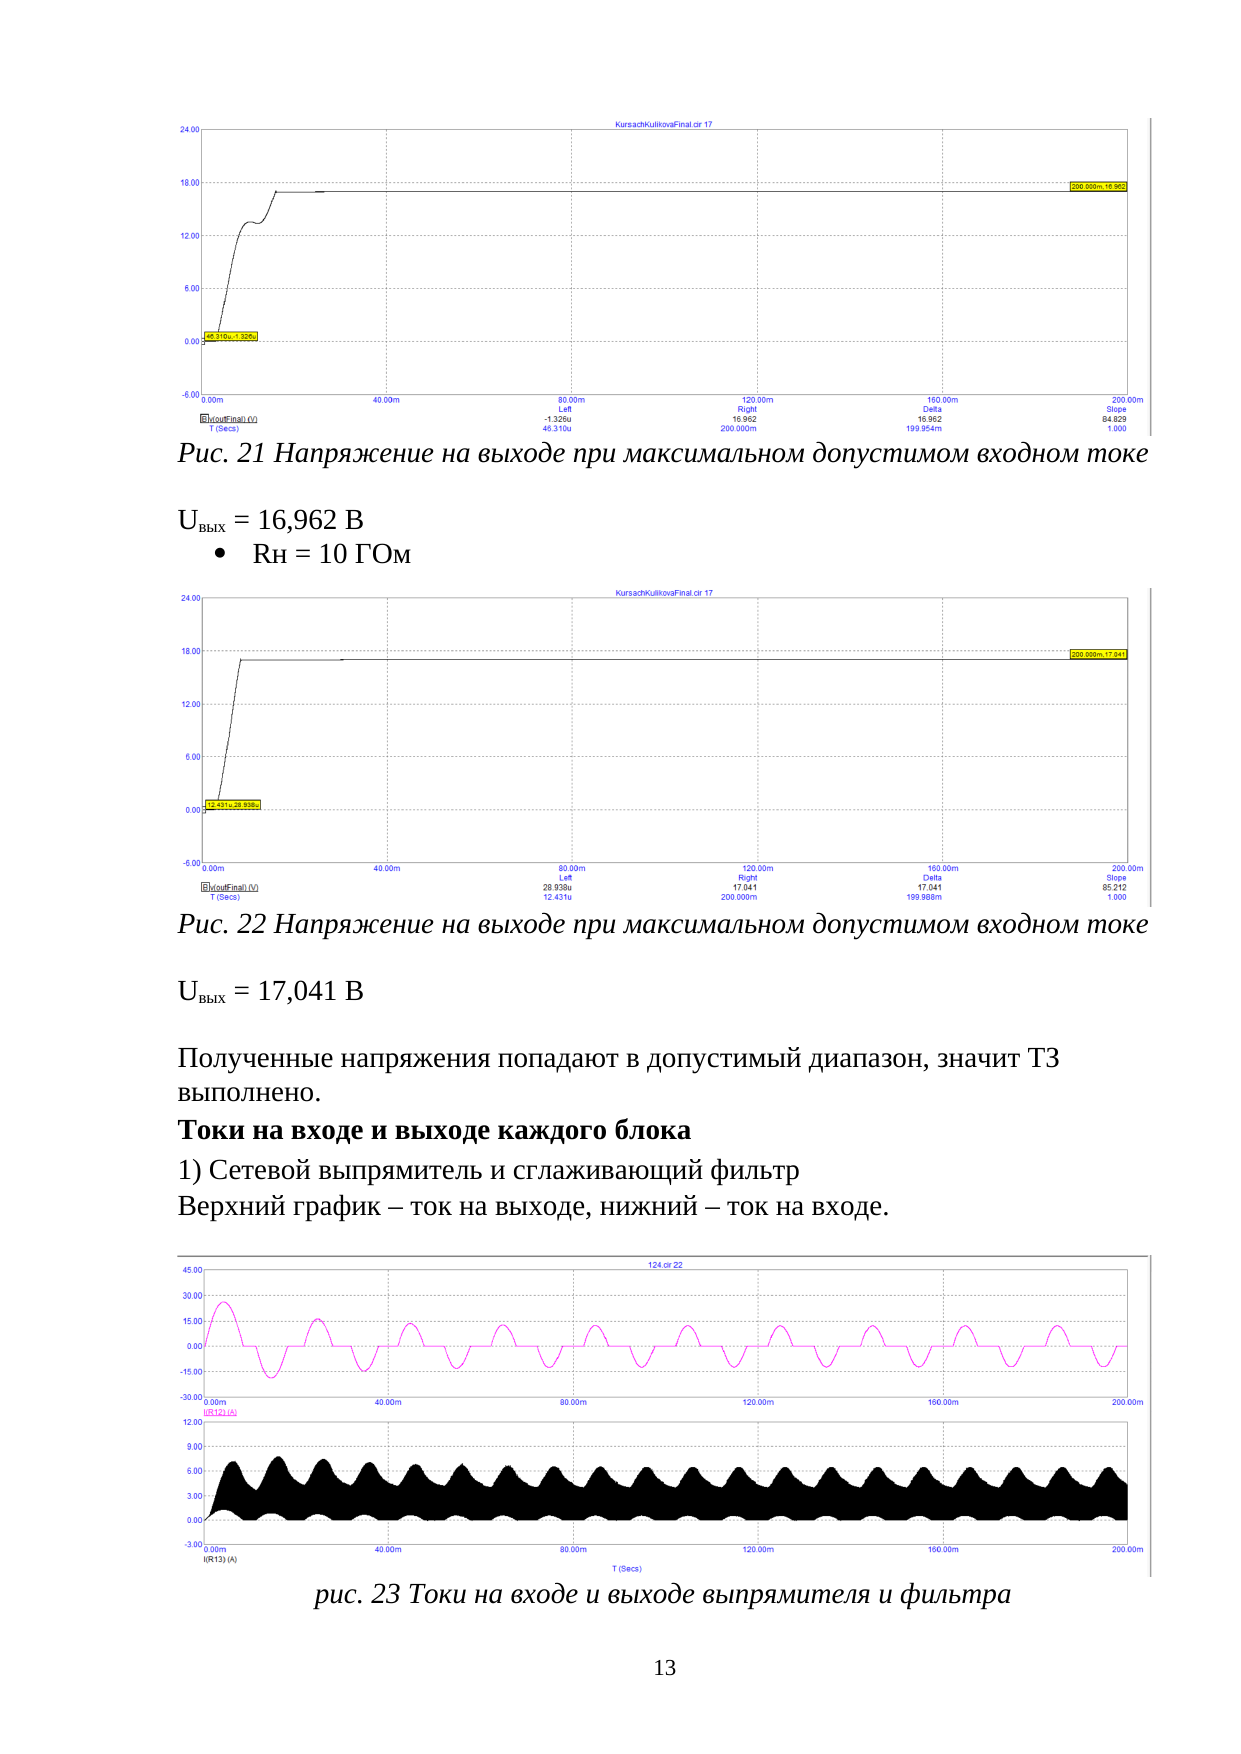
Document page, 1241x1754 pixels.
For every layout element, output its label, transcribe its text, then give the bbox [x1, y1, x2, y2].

text Верхний график – ток на выходе, нижний – ток на входе. [177, 1188, 1152, 1222]
text Рис. 22 Напряжение на выходе при максимальном допустимом входном токе [177, 907, 1152, 940]
text рис. 23 Токи на входе и выходе выпрямителя и фильтра [177, 1577, 1152, 1610]
subtitle 1) Сетевой выпрямитель и сглаживающий фильтр [177, 1152, 1152, 1186]
text Рис. 21 Напряжение на выходе при максимальном допустимом входном токе [177, 436, 1152, 469]
picture [177, 118, 1152, 436]
text Полученные напряжения попадают в допустимый диапазон, значит ТЗ выполнено. [177, 1041, 1152, 1108]
text Uвых = 17,041 В [177, 973, 1152, 1007]
list Rн = 10 ГОм [215, 536, 1152, 569]
text Uвых = 16,962 В [177, 502, 1152, 536]
picture [177, 1255, 1152, 1577]
picture [177, 588, 1152, 907]
subtitle Токи на входе и выходе каждого блока [177, 1112, 1152, 1145]
